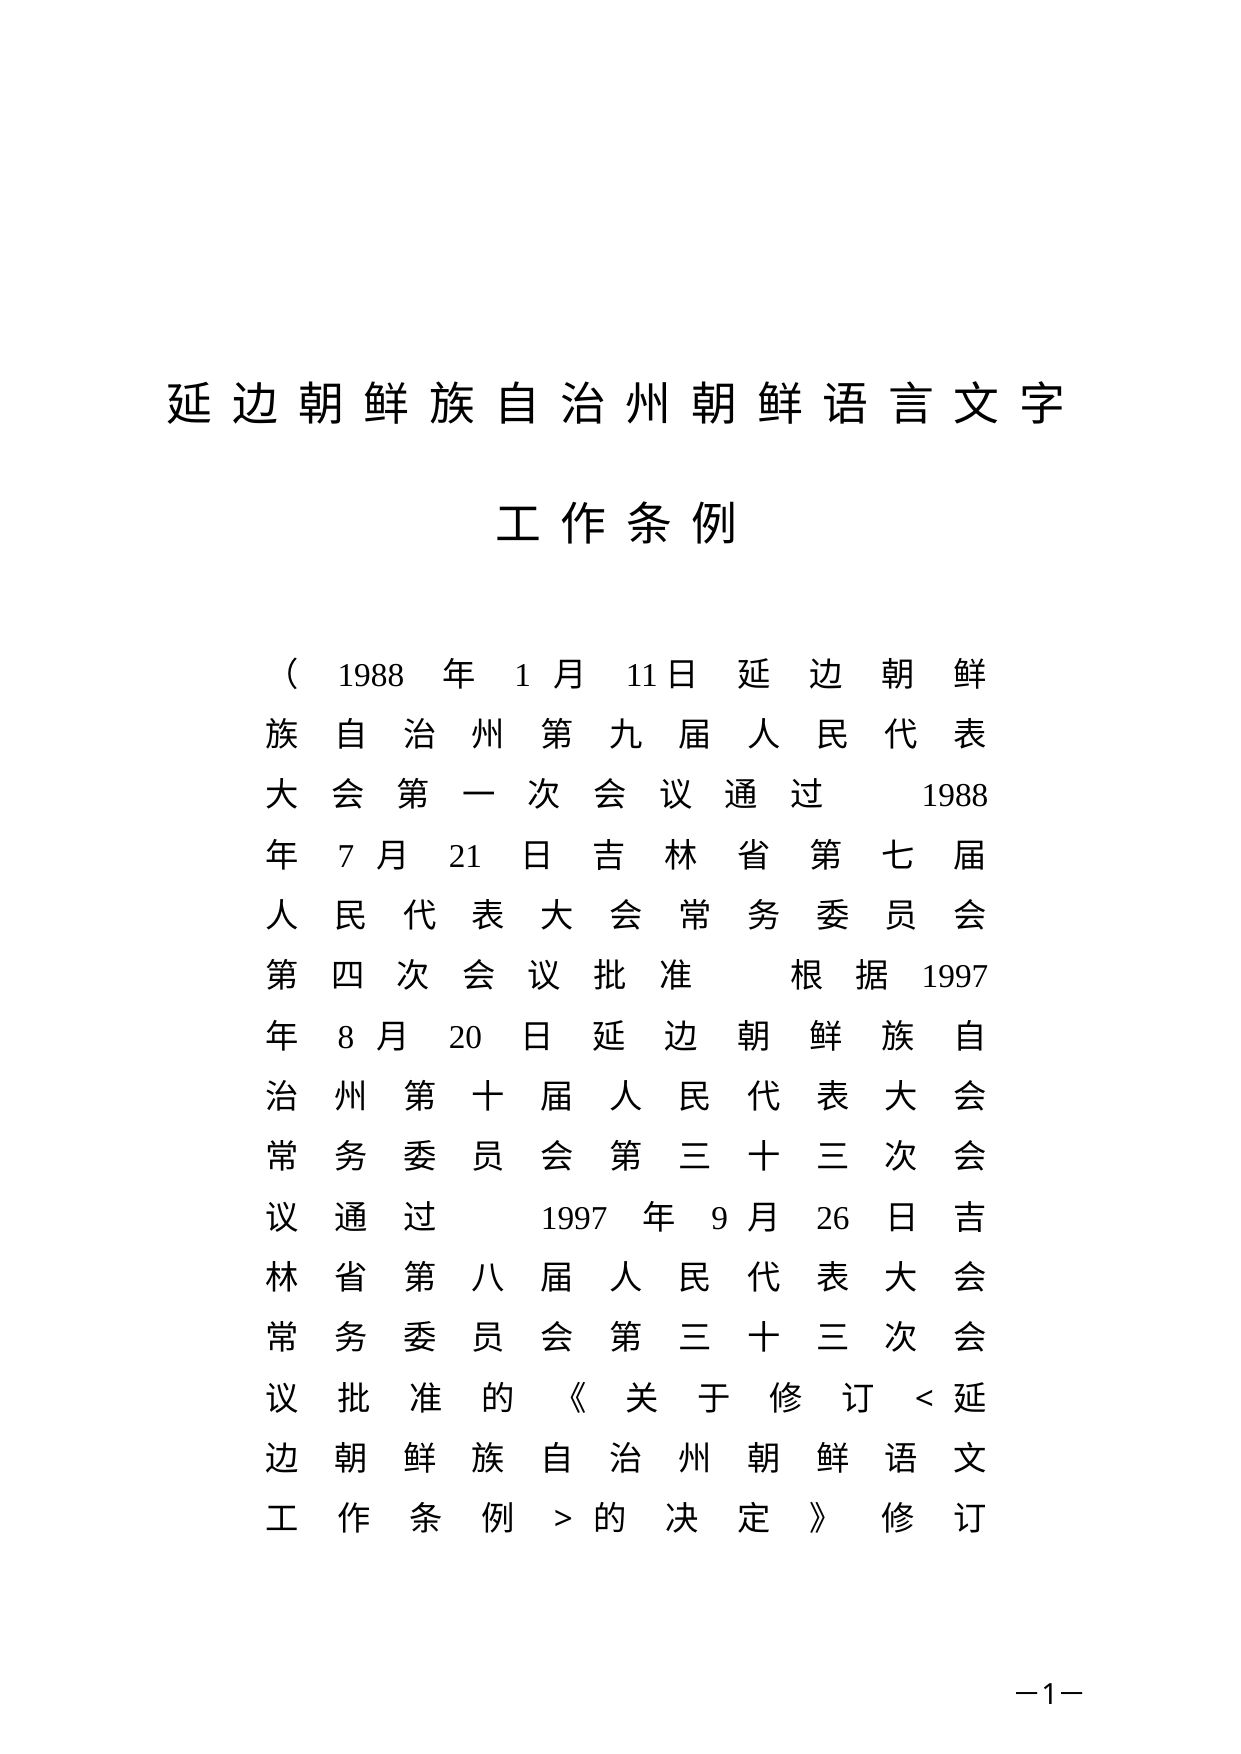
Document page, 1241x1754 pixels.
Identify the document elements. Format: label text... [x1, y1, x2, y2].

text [232, 642, 1019, 1546]
text 延边朝鲜族自治州朝鲜语言文字工作条例 [167, 340, 1085, 581]
